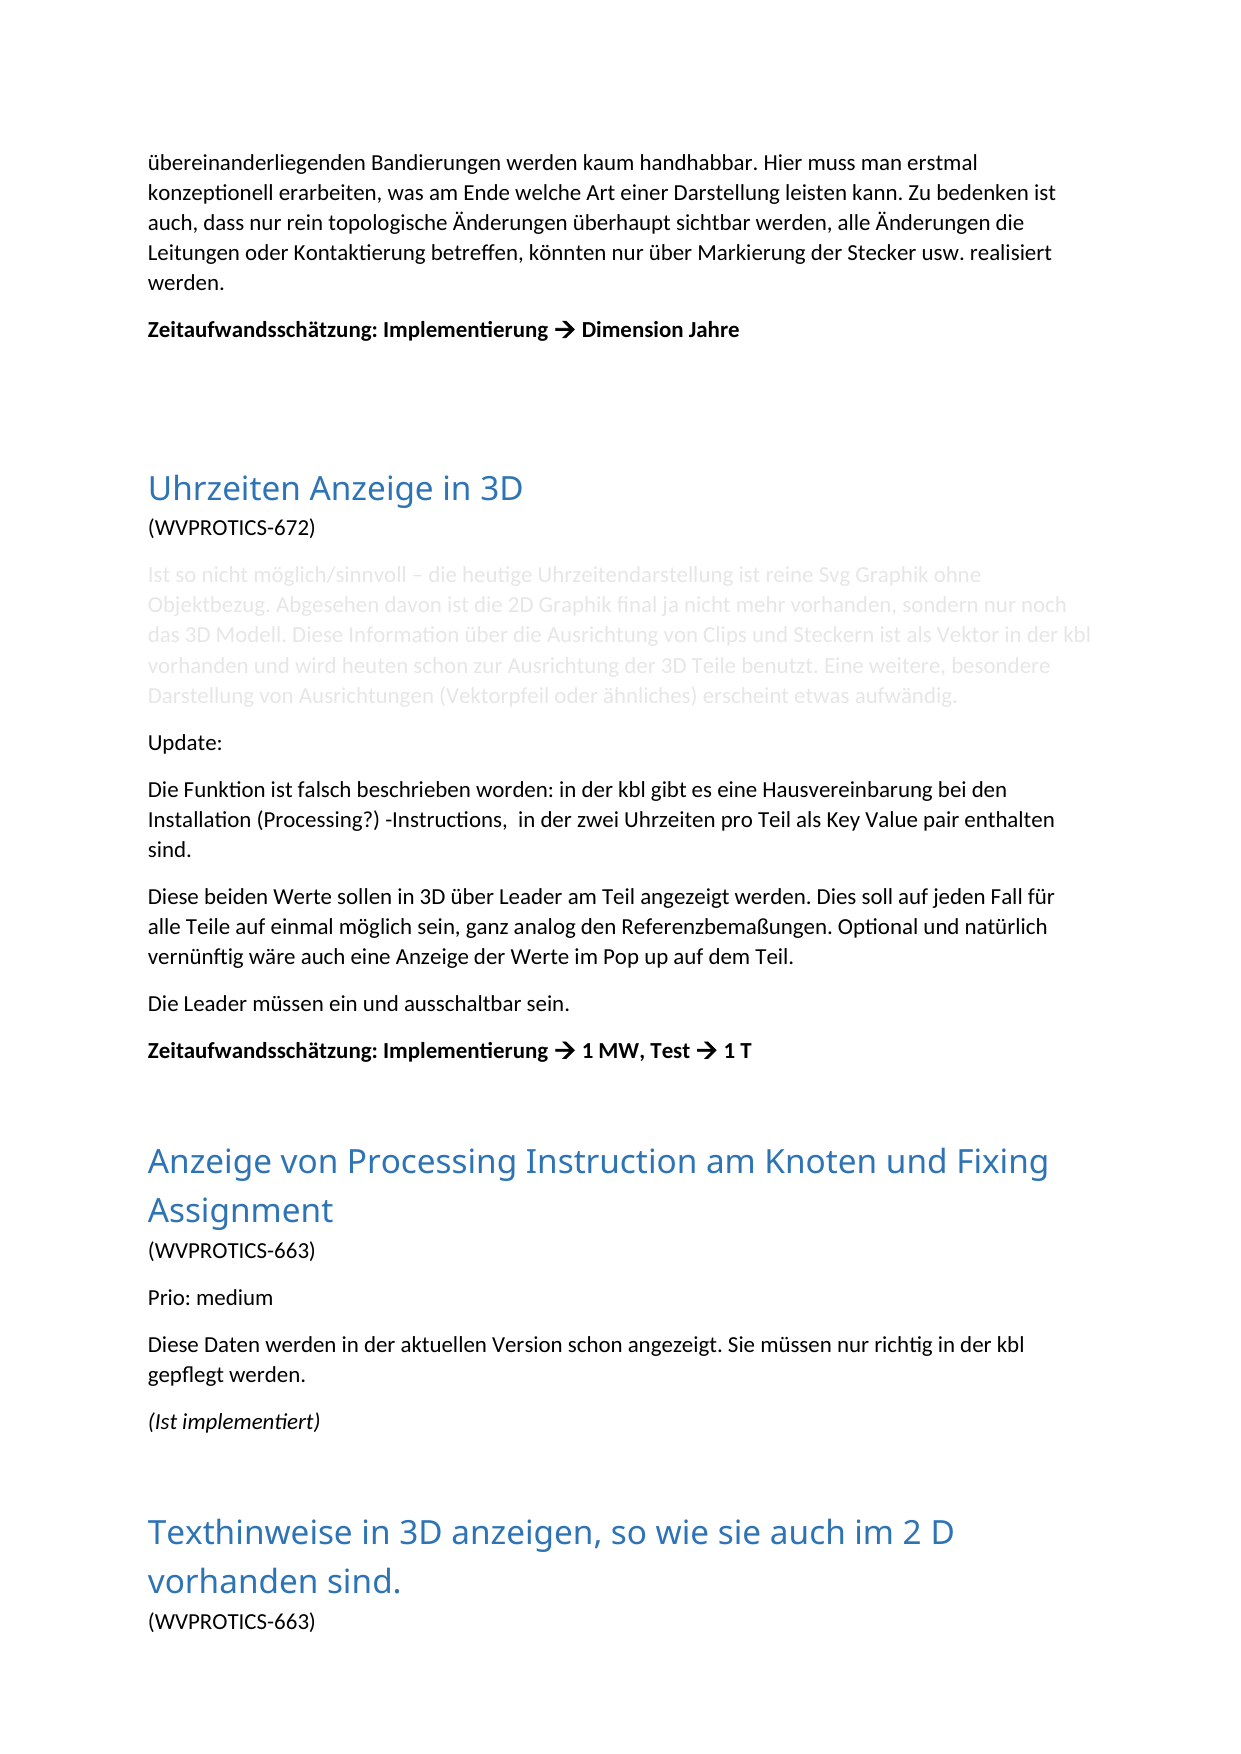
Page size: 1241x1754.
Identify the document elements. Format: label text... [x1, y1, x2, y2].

text (WVPROTICS-672) [148, 513, 1093, 541]
text (WVPROTICS-663) [148, 1236, 1093, 1264]
text Prio: medium [148, 1283, 1093, 1311]
text (WVPROTICS-663) [148, 1607, 1093, 1635]
text Zeitaufwandsschätzung: Implementierung Dimension Jahre [148, 315, 1093, 343]
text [148, 148, 1093, 296]
text Update: [148, 728, 1093, 756]
subtitle Anzeige von Processing Instruction am Knoten und Fixing Assignment [148, 1138, 1093, 1233]
text Ist so nicht möglich/sinnvoll – die heutige Uhrzeitendarstellung ist reine Svg Graphik ohne Objektbezug. Abgesehen davon ist die 2D Graphik final ja nicht mehr vorhanden, sondern nur noch das 3D Modell. Diese Information über die Ausrichtung von Clips und Steckern ist als Vektor in der kbl vorhanden und wird heuten schon zur Ausrichtung der 3D Teile benutzt. Eine weitere, besondere Darstellung von Ausrichtungen (Vektorpfeil oder ähnliches) erscheint etwas aufwändig. [148, 560, 1093, 709]
text Die Funktion ist falsch beschrieben worden: in der kbl gibt es eine Hausvereinbarung bei den Installation (Processing?) -Instructions, in der zwei Uhrzeiten pro Teil als Key Value pair enthalten sind. [148, 775, 1093, 863]
text (Ist implementiert) [148, 1407, 1093, 1435]
text Diese Daten werden in der aktuellen Version schon angezeigt. Sie müssen nur richtig in der kbl gepflegt werden. [148, 1330, 1093, 1388]
text Zeitaufwandsschätzung: Implementierung 1 MW, Test 1 T [148, 1036, 1093, 1064]
text Diese beiden Werte sollen in 3D über Leader am Teil angezeigt werden. Dies soll auf jeden Fall für alle Teile auf einmal möglich sein, ganz analog den Referenzbemaßungen. Optional und natürlich vernünftig wäre auch eine Anzeige der Werte im Pop up auf dem Teil. [148, 882, 1093, 970]
text Die Leader müssen ein und ausschaltbar sein. [148, 989, 1093, 1017]
subtitle Uhrzeiten Anzeige in 3D [148, 464, 1093, 510]
subtitle Texthinweise in 3D anzeigen, so wie sie auch im 2 D vorhanden sind. [148, 1509, 1093, 1603]
